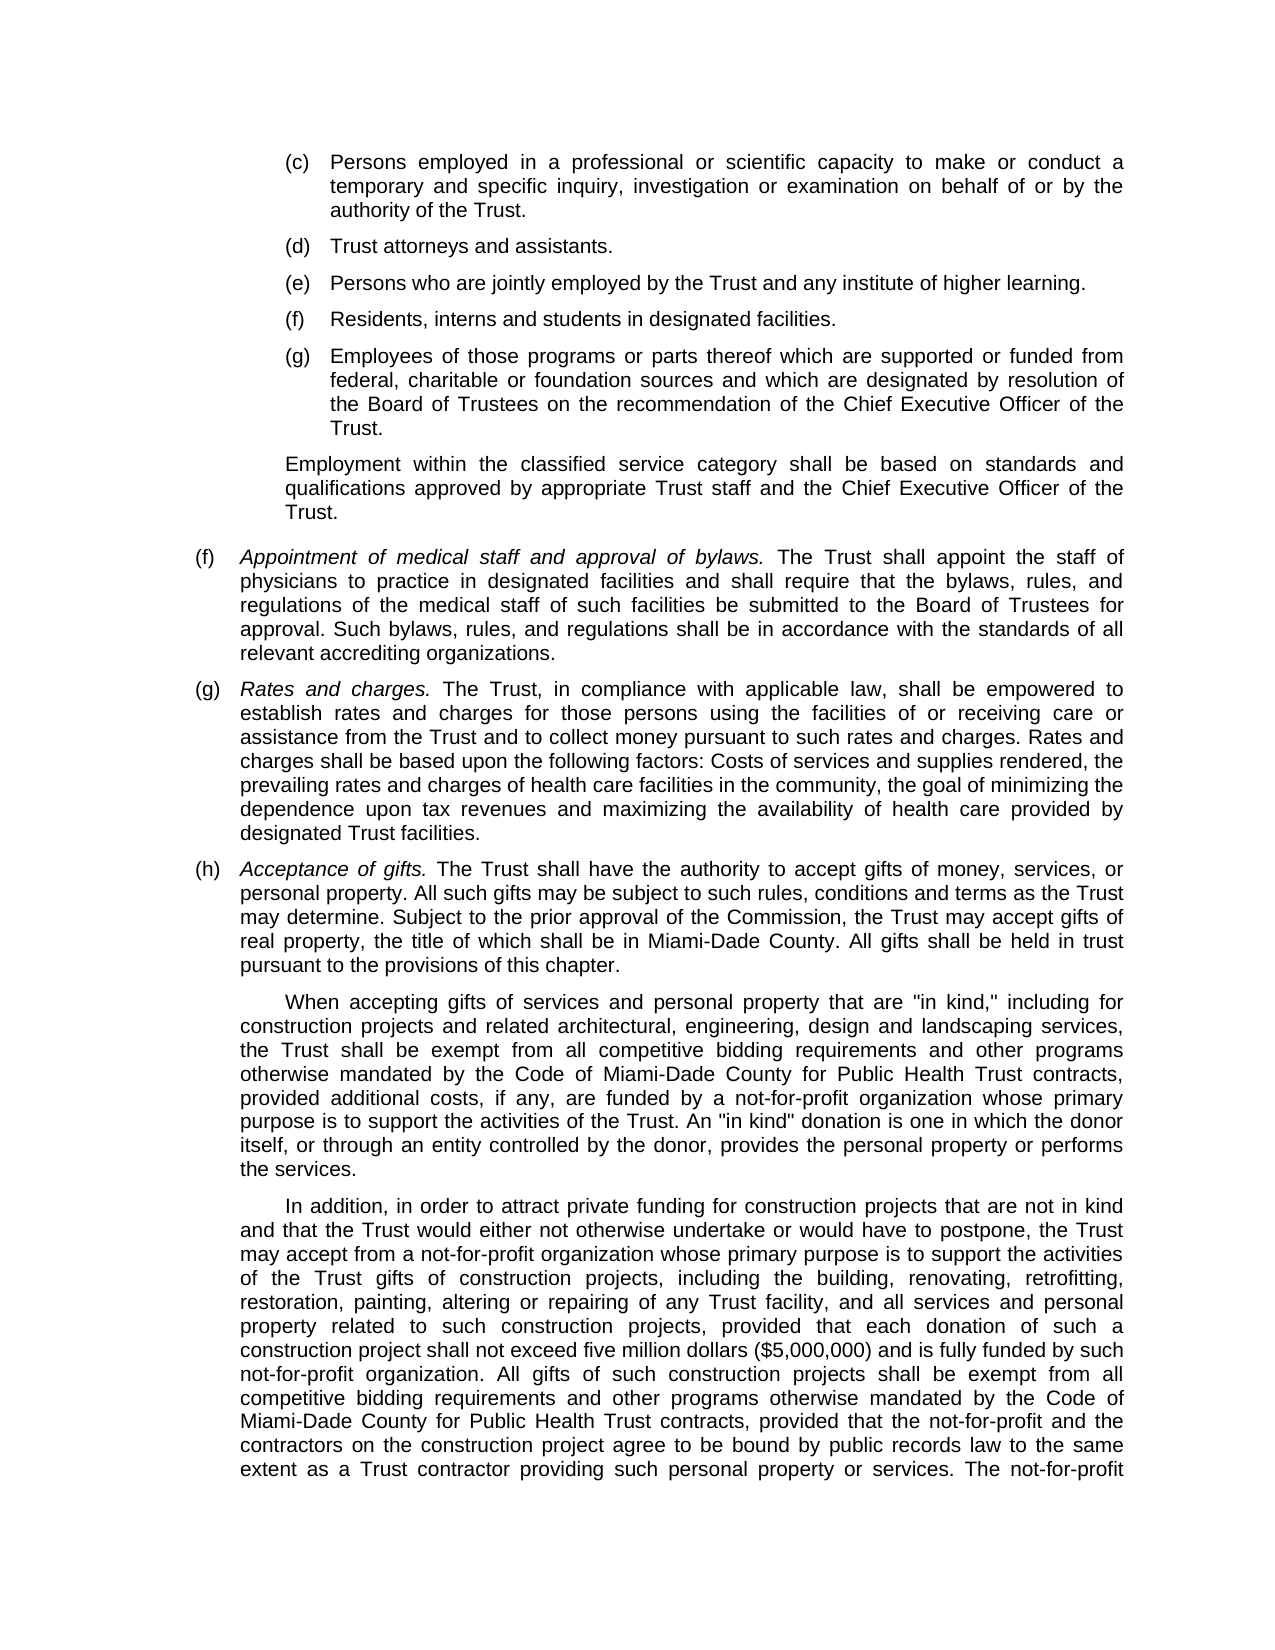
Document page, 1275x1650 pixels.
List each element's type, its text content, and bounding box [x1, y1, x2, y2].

text When accepting gifts of services and personal property that are "in kind," including for construction projects and related architectural, engineering, design and landscaping services, the Trust shall be exempt from all competitive bidding requirements and other programs otherwise mandated by the Code of Miami-Dade County for Public Health Trust contracts, provided additional costs, if any, are funded by a not-for-profit organization whose primary purpose is to support the activities of the Trust. An "in kind" donation is one in which the donor itself, or through an entity controlled by the donor, provides the personal property or performs the services. [240, 989, 1125, 1181]
list (e) Persons who are jointly employed by the Trust and any institute of higher learning. [285, 271, 1125, 295]
list (f) Residents, interns and students in designated facilities. [285, 307, 1125, 331]
list (d) Trust attorneys and assistants. [285, 234, 1125, 258]
list (g) Employees of those programs or parts thereof which are supported or funded from federal, charitable or foundation sources and which are designated by resolution of the Board of Trustees on the recommendation of the Chief Executive Officer of the Trust. [285, 344, 1125, 439]
text Employment within the classified service category shall be based on standards and qualifications approved by appropriate Trust staff and the Chief Executive Officer of the Trust. [285, 452, 1125, 524]
list (h) Acceptance of gifts. The Trust shall have the authority to accept gifts of money, services, or personal property. All such gifts may be subject to such rules, conditions and terms as the Trust may determine. Subject to the prior approval of the Commission, the Trust may accept gifts of real property, the title of which shall be in Miami-Dade County. All gifts shall be held in trust pursuant to the provisions of this chapter. [195, 857, 1125, 977]
list (c) Persons employed in a professional or scientific capacity to make or conduct a temporary and specific inquiry, investigation or examination on behalf of or by the authority of the Trust. [285, 150, 1125, 222]
list (f) Appointment of medical staff and approval of bylaws. The Trust shall appoint the staff of physicians to practice in designated facilities and shall require that the bylaws, rules, and regulations of the medical staff of such facilities be submitted to the Board of Trustees for approval. Such bylaws, rules, and regulations shall be in accordance with the standards of all relevant accrediting organizations. [195, 545, 1125, 664]
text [240, 1194, 1125, 1481]
list (g) Rates and charges. The Trust, in compliance with applicable law, shall be empowered to establish rates and charges for those persons using the facilities of or receiving care or assistance from the Trust and to collect money pursuant to such rates and charges. Rates and charges shall be based upon the following factors: Costs of services and supplies rendered, the prevailing rates and charges of health care facilities in the community, the goal of minimizing the dependence upon tax revenues and maximizing the availability of health care provided by designated Trust facilities. [195, 677, 1125, 845]
